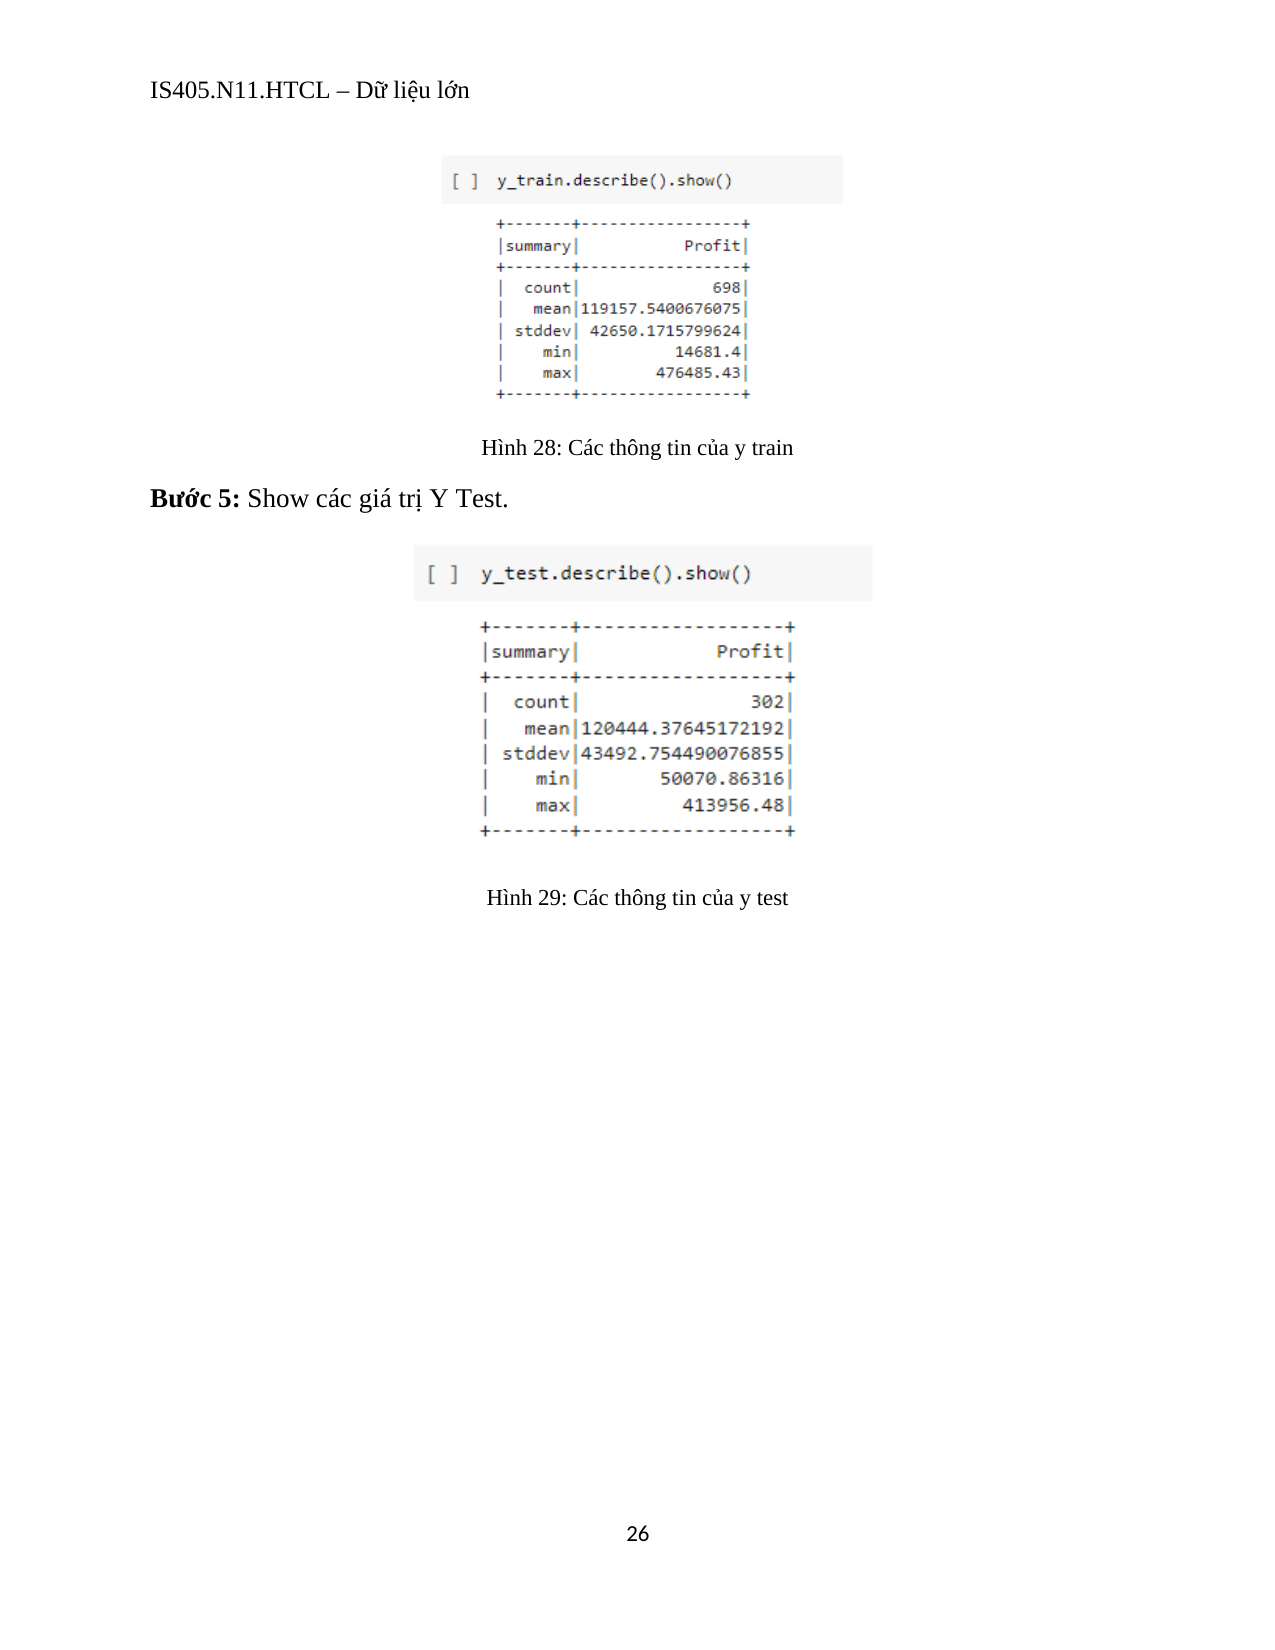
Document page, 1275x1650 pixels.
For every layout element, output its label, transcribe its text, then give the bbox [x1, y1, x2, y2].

text Bước 5: Show các giá trị Y Test. [150, 482, 1125, 513]
picture [431, 150, 844, 416]
picture [402, 531, 873, 865]
